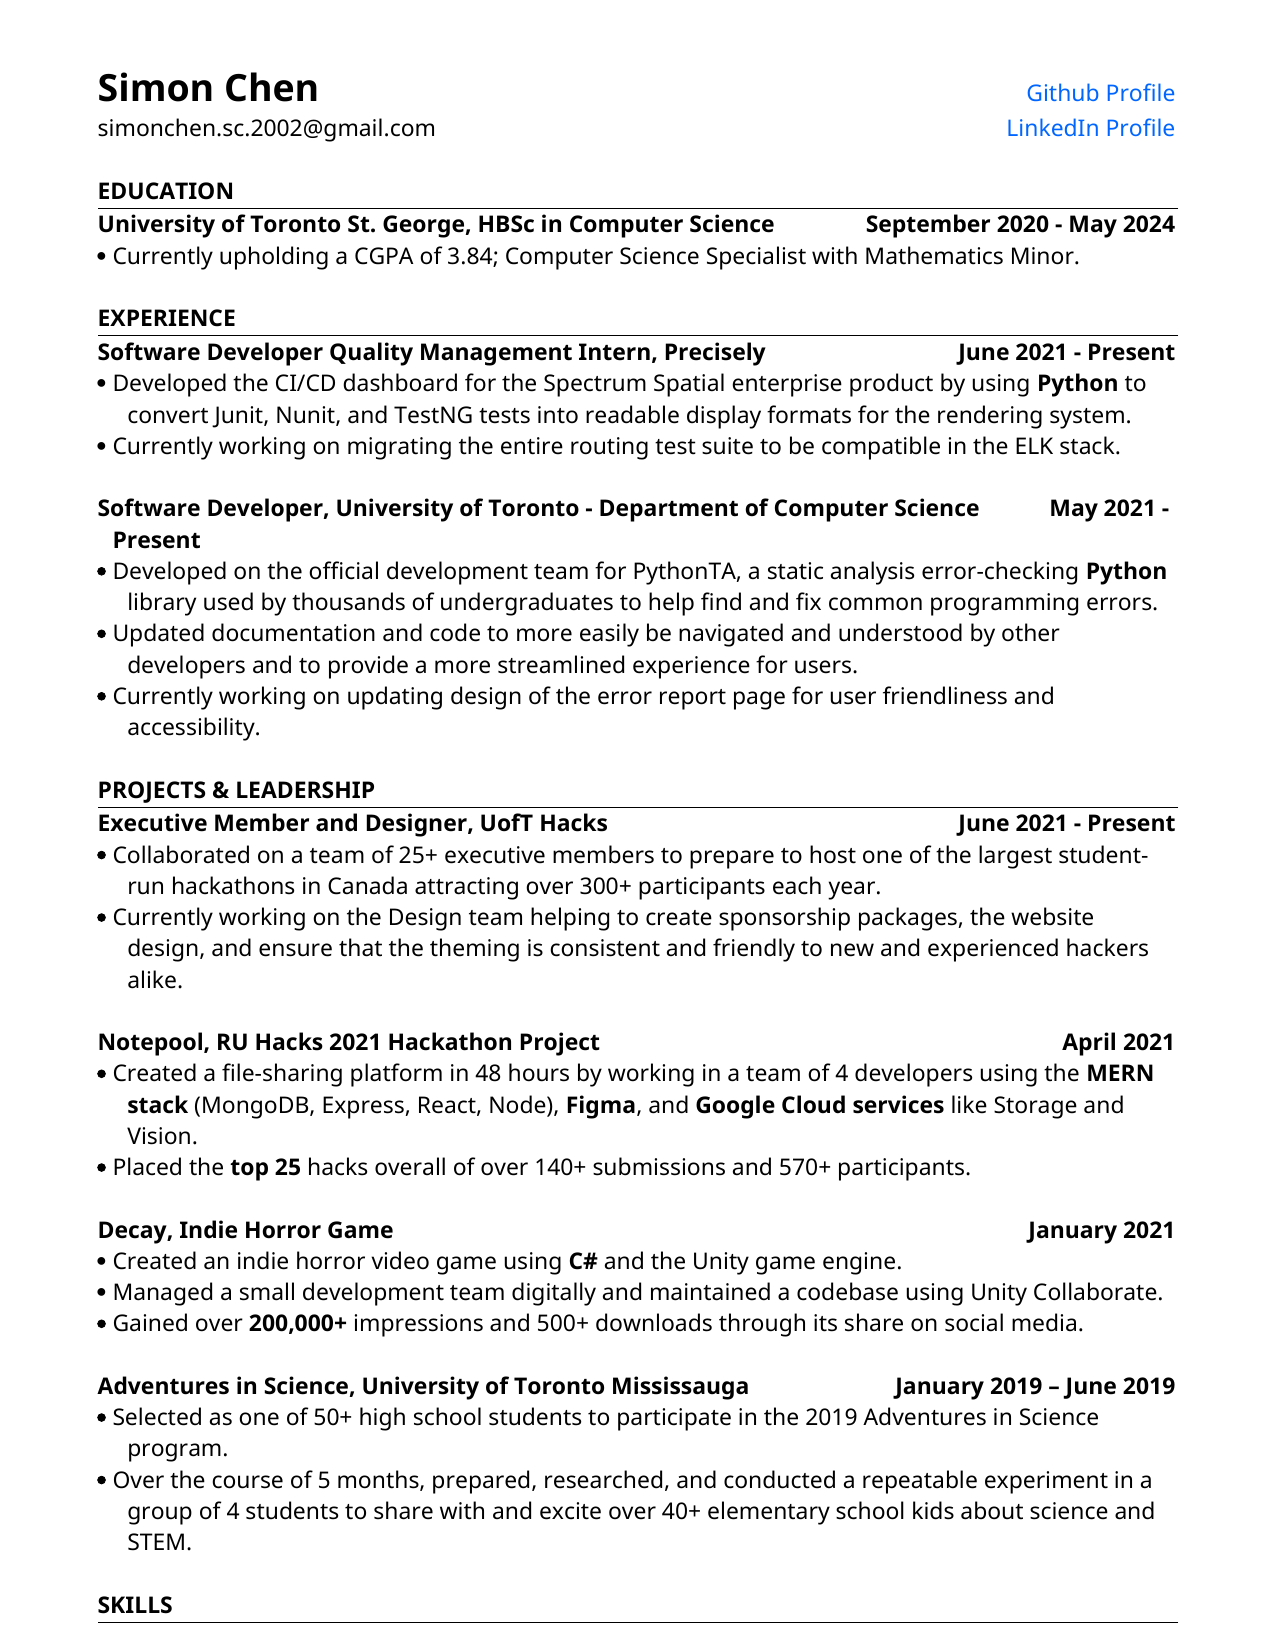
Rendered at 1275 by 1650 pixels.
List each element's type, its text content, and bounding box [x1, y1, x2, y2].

list Created a file-sharing platform in 48 hours by working in a team of 4 developers using the MERN stack (MongoDB, Express, React, Node), Figma, and Google Cloud services like Storage and Vision. [97, 1057, 1178, 1151]
list Selected as one of 50+ high school students to participate in the 2019 Adventures in Science program. [97, 1401, 1178, 1464]
text Software Developer Quality Management Intern, Precisely June 2021 - Present [97, 336, 1178, 367]
list Currently working on migrating the entire routing test suite to be compatible in the ELK stack. [97, 430, 1178, 461]
list Created an indie horror video game using C# and the Unity game engine. [97, 1245, 1178, 1276]
text simonchen.sc.2002@gmail.com LinkedIn Profile [97, 112, 1178, 143]
text Executive Member and Designer, UofT Hacks June 2021 - Present [97, 807, 1178, 839]
list Currently upholding a CGPA of 3.84; Computer Science Specialist with Mathematics Minor. [97, 240, 1178, 271]
list Placed the top 25 hacks overall of over 140+ submissions and 570+ participants. [97, 1151, 1178, 1182]
list Gained over 200,000+ impressions and 500+ downloads through its share on social media. [97, 1307, 1178, 1339]
list Over the course of 5 months, prepared, researched, and conducted a repeatable experiment in a group of 4 students to share with and excite over 40+ elementary school kids about science and STEM. [97, 1464, 1178, 1557]
text Software Developer, University of Toronto - Department of Computer Science May 2021 - Present [97, 492, 1178, 555]
list Currently working on the Design team helping to create sponsorship packages, the website design, and ensure that the theming is consistent and friendly to new and experienced hackers alike. [97, 901, 1178, 995]
list Updated documentation and code to more easily be navigated and understood by other developers and to provide a more streamlined experience for users. [97, 617, 1178, 680]
text Simon Chen Github Profile [97, 61, 1178, 112]
text PROJECTS & LEADERSHIP [97, 773, 1178, 807]
text Decay, Indie Horror Game January 2021 [97, 1214, 1178, 1245]
text EXPERIENCE [97, 302, 1178, 336]
list Currently working on updating design of the error report page for user friendliness and accessibility. [97, 680, 1178, 742]
text SKILLS [97, 1589, 1178, 1622]
list Developed on the official development team for PythonTA, a static analysis error-checking Python library used by thousands of undergraduates to help find and fix common programming errors. [97, 555, 1178, 617]
text Adventures in Science, University of Toronto Mississauga January 2019 – June 2019 [97, 1370, 1178, 1401]
list Managed a small development team digitally and maintained a codebase using Unity Collaborate. [97, 1276, 1178, 1307]
text EDUCATION [97, 174, 1178, 208]
text University of Toronto St. George, HBSc in Computer Science September 2020 - May 2024 [97, 208, 1178, 240]
text Notepool, RU Hacks 2021 Hackathon Project April 2021 [97, 1026, 1178, 1057]
list Developed the CI/CD dashboard for the Spectrum Spatial enterprise product by using Python to convert Junit, Nunit, and TestNG tests into readable display formats for the rendering system. [97, 367, 1178, 430]
list Collaborated on a team of 25+ executive members to prepare to host one of the largest student-run hackathons in Canada attracting over 300+ participants each year. [97, 839, 1178, 901]
